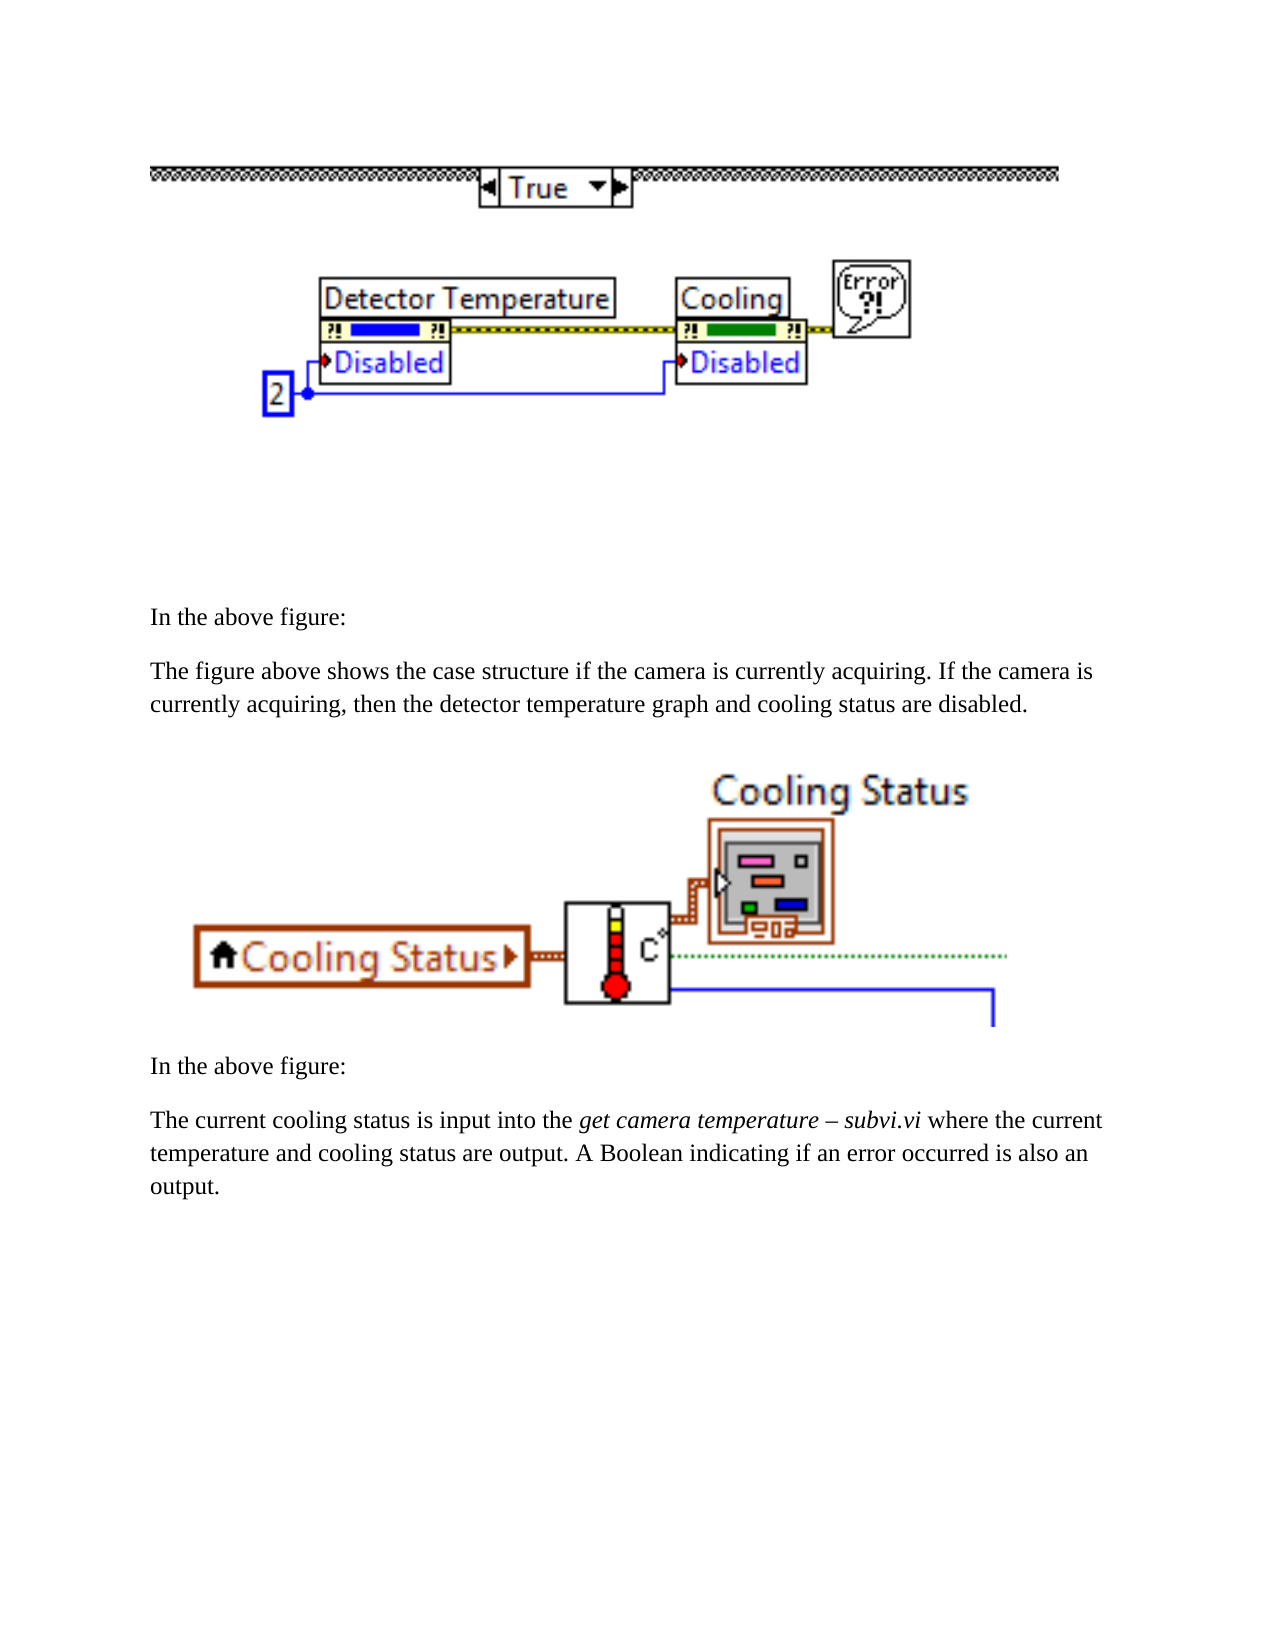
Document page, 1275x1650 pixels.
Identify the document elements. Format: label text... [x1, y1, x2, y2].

text In the above figure: [150, 1051, 1125, 1080]
picture [150, 742, 1007, 1027]
text The figure above shows the case structure if the camera is currently acquiring. If the camera is currently acquiring, then the detector temperature graph and cooling status are disabled. [150, 656, 1125, 718]
text The current cooling status is input into the get camera temperature – subvi.vi where the current temperature and cooling status are output. A Boolean indicating if an error occurred is also an output. [150, 1105, 1125, 1200]
picture [150, 150, 1059, 577]
text In the above figure: [150, 602, 1125, 631]
